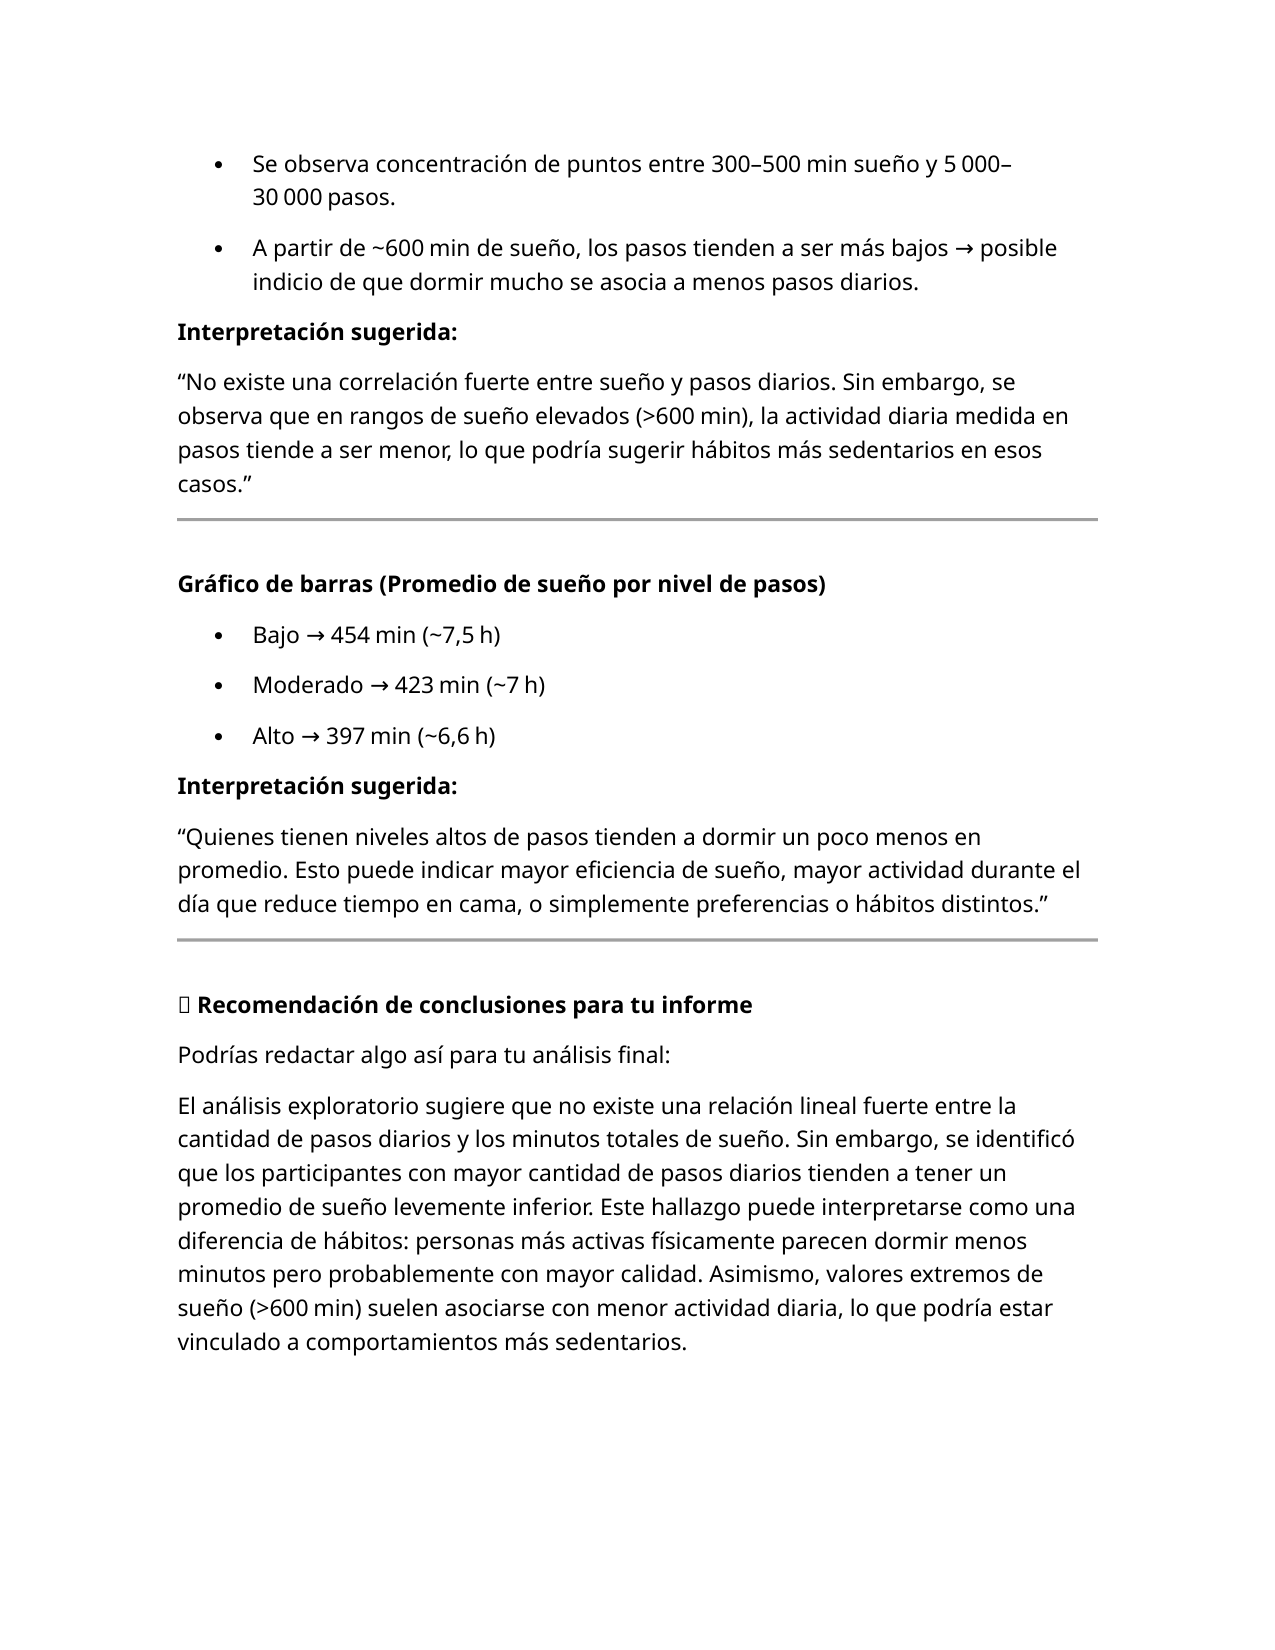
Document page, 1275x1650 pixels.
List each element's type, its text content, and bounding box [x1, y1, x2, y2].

text Gráfico de barras (Promedio de sueño por nivel de pasos) [177, 568, 1098, 600]
text Interpretación sugerida: [177, 770, 1098, 801]
list A partir de ~600 min de sueño, los pasos tienden a ser más bajos → posible indicio de que dormir mucho se asocia a menos pasos diarios. [215, 232, 1098, 297]
text ✅ Recomendación de conclusiones para tu informe [177, 989, 1098, 1020]
text Interpretación sugerida: [177, 316, 1098, 347]
list Alto → 397 min (~6,6 h) [215, 720, 1098, 751]
list Moderado → 423 min (~7 h) [215, 669, 1098, 701]
text El análisis exploratorio sugiere que no existe una relación lineal fuerte entre la cantidad de pasos diarios y los minutos totales de sueño. Sin embargo, se identificó que los participantes con mayor cantidad de pasos diarios tienden a tener un promedio de sueño levemente inferior. Este hallazgo puede interpretarse como una diferencia de hábitos: personas más activas físicamente parecen dormir menos minutos pero probablemente con mayor calidad. Asimismo, valores extremos de sueño (>600 min) suelen asociarse con menor actividad diaria, lo que podría estar vinculado a comportamientos más sedentarios. [177, 1090, 1098, 1357]
list Bajo → 454 min (~7,5 h) [215, 619, 1098, 650]
list Se observa concentración de puntos entre 300–500 min sueño y 5 000–30 000 pasos. [215, 148, 1098, 213]
text “No existe una correlación fuerte entre sueño y pasos diarios. Sin embargo, se observa que en rangos de sueño elevados (>600 min), la actividad diaria medida en pasos tiende a ser menor, lo que podría sugerir hábitos más sedentarios en esos casos.” [177, 366, 1098, 499]
text “Quienes tienen niveles altos de pasos tienden a dormir un poco menos en promedio. Esto puede indicar mayor eficiencia de sueño, mayor actividad durante el día que reduce tiempo en cama, o simplemente preferencias o hábitos distintos.” [177, 821, 1098, 919]
text Podrías redactar algo así para tu análisis final: [177, 1039, 1098, 1071]
